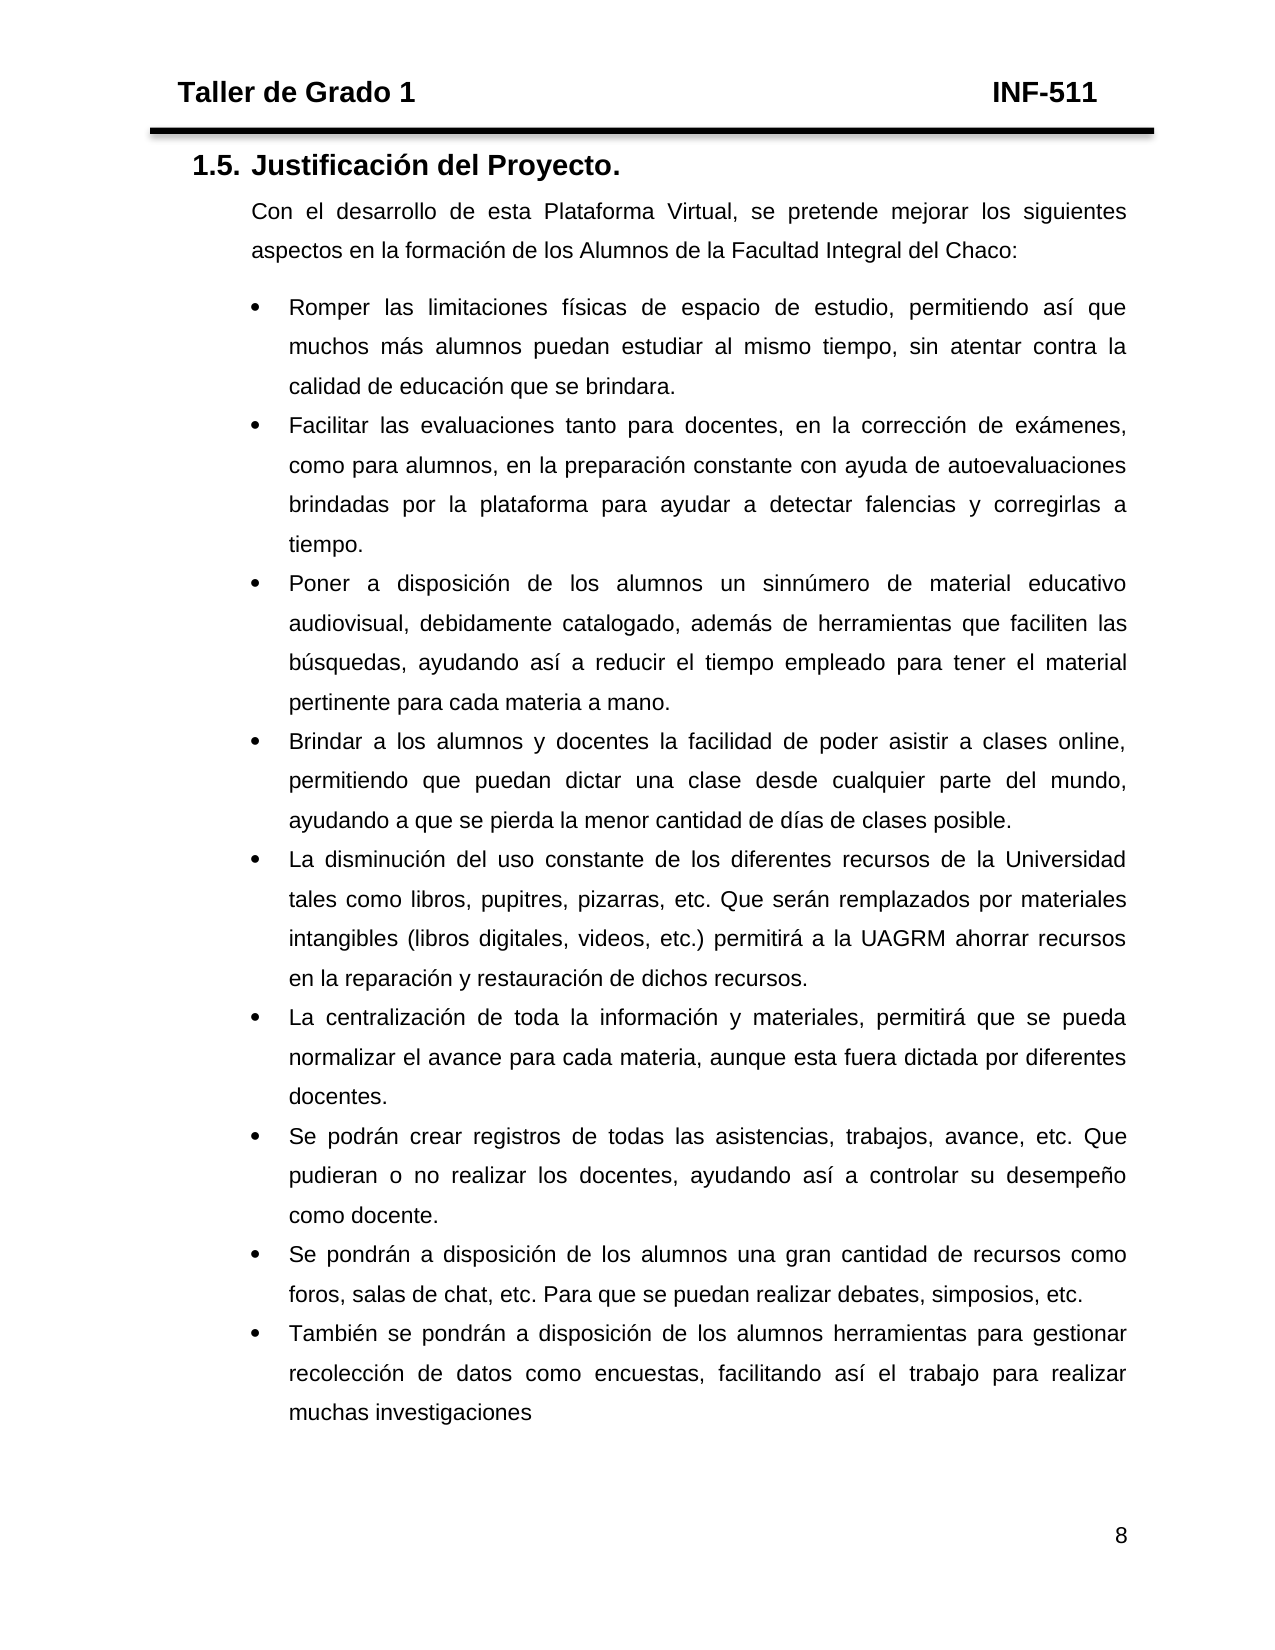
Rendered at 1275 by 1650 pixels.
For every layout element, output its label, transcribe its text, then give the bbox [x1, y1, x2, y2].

list Se podrán crear registros de todas las asistencias, trabajos, avance, etc. Que pudieran o no realizar los docentes, ayudando así a controlar su desempeño como docente. [251, 1123, 1127, 1228]
list Brindar a los alumnos y docentes la facilidad de poder asistir a clases online, permitiendo que puedan dictar una clase desde cualquier parte del mundo, ayudando a que se pierda la menor cantidad de días de clases posible. [251, 728, 1127, 833]
list Se pondrán a disposición de los alumnos una gran cantidad de recursos como foros, salas de chat, etc. Para que se puedan realizar debates, simposios, etc. [251, 1241, 1127, 1307]
text Con el desarrollo de esta Plataforma Virtual, se pretende mejorar los siguientes aspectos en la formación de los Alumnos de la Facultad Integral del Chaco: [251, 198, 1127, 264]
list Facilitar las evaluaciones tanto para docentes, en la corrección de exámenes, como para alumnos, en la preparación constante con ayuda de autoevaluaciones brindadas por la plataforma para ayudar a detectar falencias y corregirlas a tiempo. [251, 412, 1127, 557]
list También se pondrán a disposición de los alumnos herramientas para gestionar recolección de datos como encuestas, facilitando así el trabajo para realizar muchas investigaciones [251, 1320, 1127, 1425]
list La centralización de toda la información y materiales, permitirá que se pueda normalizar el avance para cada materia, aunque esta fuera dictada por diferentes docentes. [251, 1004, 1127, 1109]
list La disminución del uso constante de los diferentes recursos de la Universidad tales como libros, pupitres, pizarras, etc. Que serán remplazados por materiales intangibles (libros digitales, videos, etc.) permitirá a la UAGRM ahorrar recursos en la reparación y restauración de dichos recursos. [251, 846, 1127, 991]
subtitle Justificación del Proyecto. [192, 148, 1127, 181]
list Poner a disposición de los alumnos un sinnúmero de material educativo audiovisual, debidamente catalogado, además de herramientas que faciliten las búsquedas, ayudando así a reducir el tiempo empleado para tener el material pertinente para cada materia a mano. [251, 570, 1127, 715]
list Romper las limitaciones físicas de espacio de estudio, permitiendo así que muchos más alumnos puedan estudiar al mismo tiempo, sin atentar contra la calidad de educación que se brindara. [251, 294, 1127, 399]
